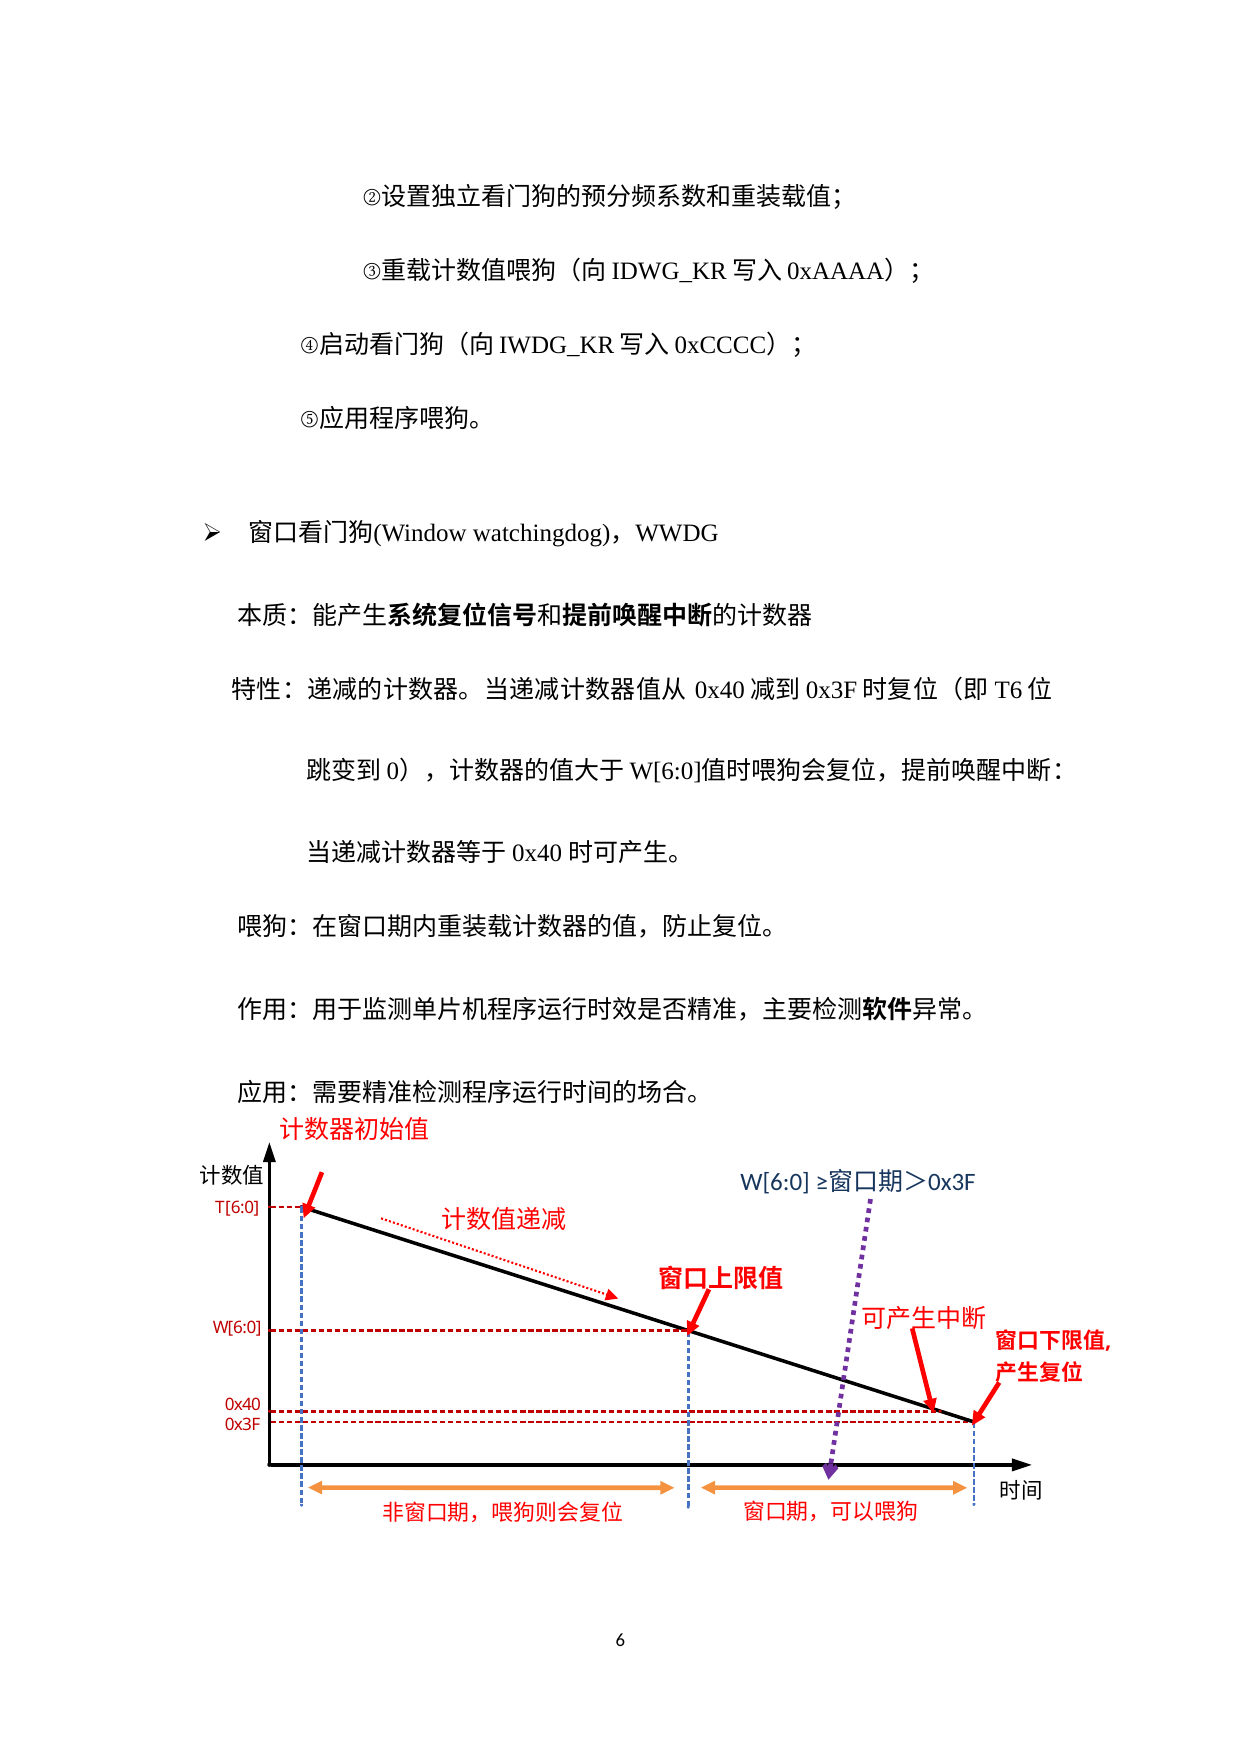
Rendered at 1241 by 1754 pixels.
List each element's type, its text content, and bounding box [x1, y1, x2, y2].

list 窗口看门狗(Window watchingdog)，WWDG [202, 498, 1053, 563]
text 应用：需要精准检测程序运行时间的场合。 [187, 1058, 1053, 1123]
text ③重载计数值喂狗（向IDWG_KR写入0xAAAA）； [187, 236, 1053, 301]
text 喂狗：在窗口期内重装载计数器的值，防止复位。 [187, 892, 1053, 957]
text ④启动看门狗（向IWDG_KR写入0xCCCC）； [187, 310, 1053, 375]
text 作用：用于监测单片机程序运行时效是否精准，主要检测软件异常。 [187, 975, 1053, 1040]
text ⑤应用程序喂狗。 [187, 384, 1053, 449]
text ②设置独立看门狗的预分频系数和重装载值； [187, 162, 1053, 227]
text 特性：递减的计数器。当递减计数器值从 0x40减到0x3F时复位（即T6位跳变到0），计数器的值大于W[6:0]值时喂狗会复位，提前唤醒中断：当递减计数器等于 0x40 时可产生。 [231, 655, 1053, 883]
text 本质：能产生系统复位信号和提前唤醒中断的计数器 [187, 581, 1053, 646]
